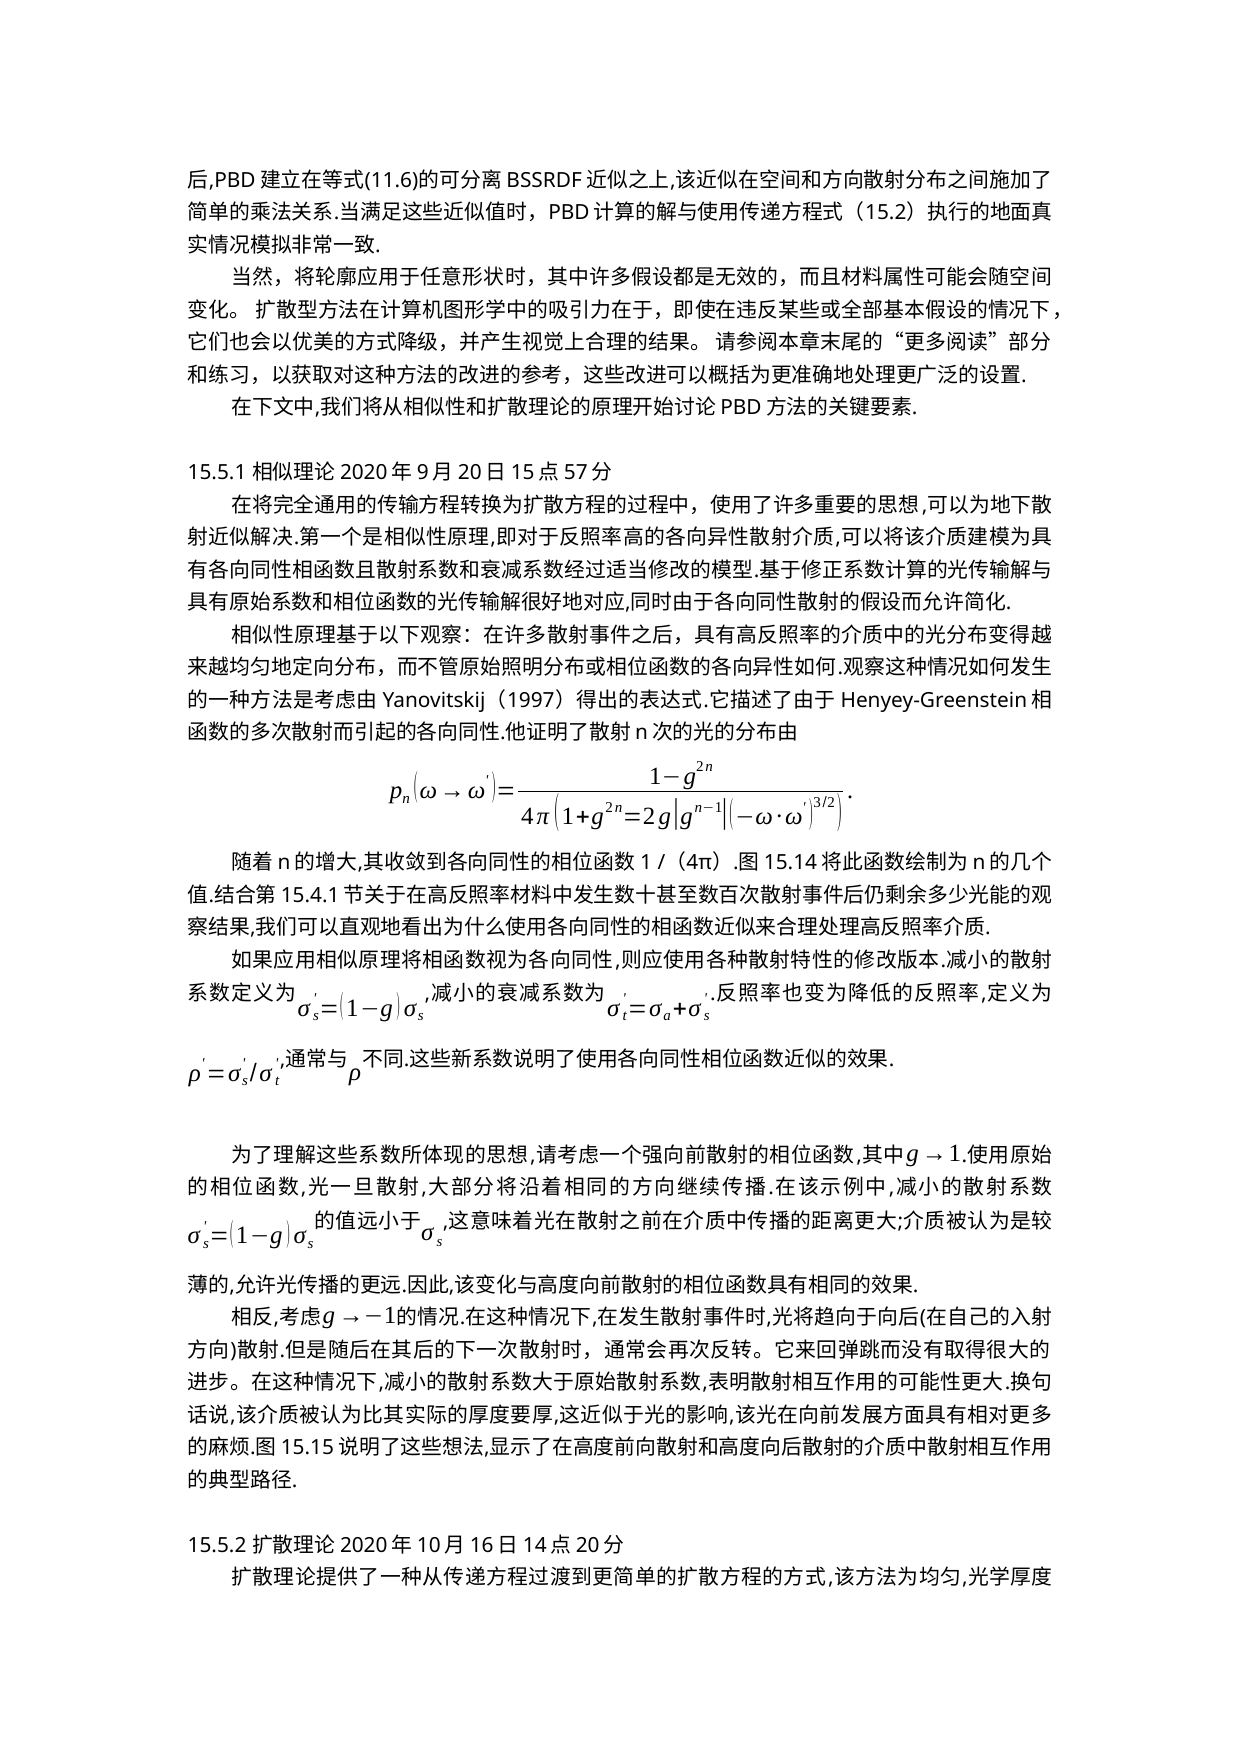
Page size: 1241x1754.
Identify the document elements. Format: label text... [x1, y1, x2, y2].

text 在将完全通用的传输方程转换为扩散方程的过程中，使用了许多重要的思想,可以为地下散射近似解决.第一个是相似性原理,即对于反照率高的各向异性散射介质,可以将该介质建模为具有各向同性相函数且散射系数和衰减系数经过适当修改的模型.基于修正系数计算的光传输解与具有原始系数和相位函数的光传输解很好地对应,同时由于各向同性散射的假设而允许简化. [187, 487, 1053, 617]
text 当然，将轮廓应用于任意形状时，其中许多假设都是无效的，而且材料属性可能会随空间变化。 扩散型方法在计算机图形学中的吸引力在于，即使在违反某些或全部基本假设的情况下，它们也会以优美的方式降级，并产生视觉上合理的结果。 请参阅本章末尾的“更多阅读”部分和练习，以获取对这种方法的改进的参考，这些改进可以概括为更准确地处理更广泛的设置. [187, 259, 1053, 389]
text 如果应用相似原理将相函数视为各向同性,则应使用各种散射特性的修改版本.减小的散射系数定义为,减小的衰减系数为.反照率也变为降低的反照率,定义为,通常与不同.这些新系数说明了使用各向同性相位函数近似的效果. [187, 942, 1053, 1104]
text 15.5.2 扩散理论 2020年10月16日14点20分 [187, 1527, 1053, 1559]
text 15.5.1 相似理论 2020年9月20日15点57分 [187, 454, 1053, 487]
text 相反,考虑的情况.在这种情况下,在发生散射事件时,光将趋向于向后(在自己的入射方向)散射.但是随后在其后的下一次散射时，通常会再次反转。它来回弹跳而没有取得很大的进步。在这种情况下,减小的散射系数大于原始散射系数,表明散射相互作用的可能性更大.换句话说,该介质被认为比其实际的厚度要厚,这近似于光的影响,该光在向前发展方面具有相对更多的麻烦.图15.15说明了这些想法,显示了在高度前向散射和高度向后散射的介质中散射相互作用的典型路径. [187, 1299, 1053, 1494]
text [187, 162, 1053, 259]
text 相似性原理基于以下观察：在许多散射事件之后，具有高反照率的介质中的光分布变得越来越均匀地定向分布，而不管原始照明分布或相位函数的各向异性如何.观察这种情况如何发生的一种方法是考虑由Yanovitskij（1997）得出的表达式.它描述了由于Henyey-Greenstein相函数的多次散射而引起的各向同性.他证明了散射n次的光的分布由 [187, 617, 1053, 747]
text 在下文中,我们将从相似性和扩散理论的原理开始讨论PBD方法的关键要素. [187, 389, 1053, 422]
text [187, 1559, 1053, 1592]
text 随着n的增大,其收敛到各向同性的相位函数1 /（4π）.图15.14将此函数绘制为n的几个值.结合第15.4.1节关于在高反照率材料中发生数十甚至数百次散射事件后仍剩余多少光能的观察结果,我们可以直观地看出为什么使用各向同性的相函数近似来合理处理高反照率介质. [187, 844, 1053, 942]
text 为了理解这些系数所体现的思想,请考虑一个强向前散射的相位函数,其中.使用原始的相位函数,光一旦散射,大部分将沿着相同的方向继续传播.在该示例中,减小的散射系数的值远小于,这意味着光在散射之前在介质中传播的距离更大;介质被认为是较薄的,允许光传播的更远.因此,该变化与高度向前散射的相位函数具有相同的效果. [187, 1137, 1053, 1299]
